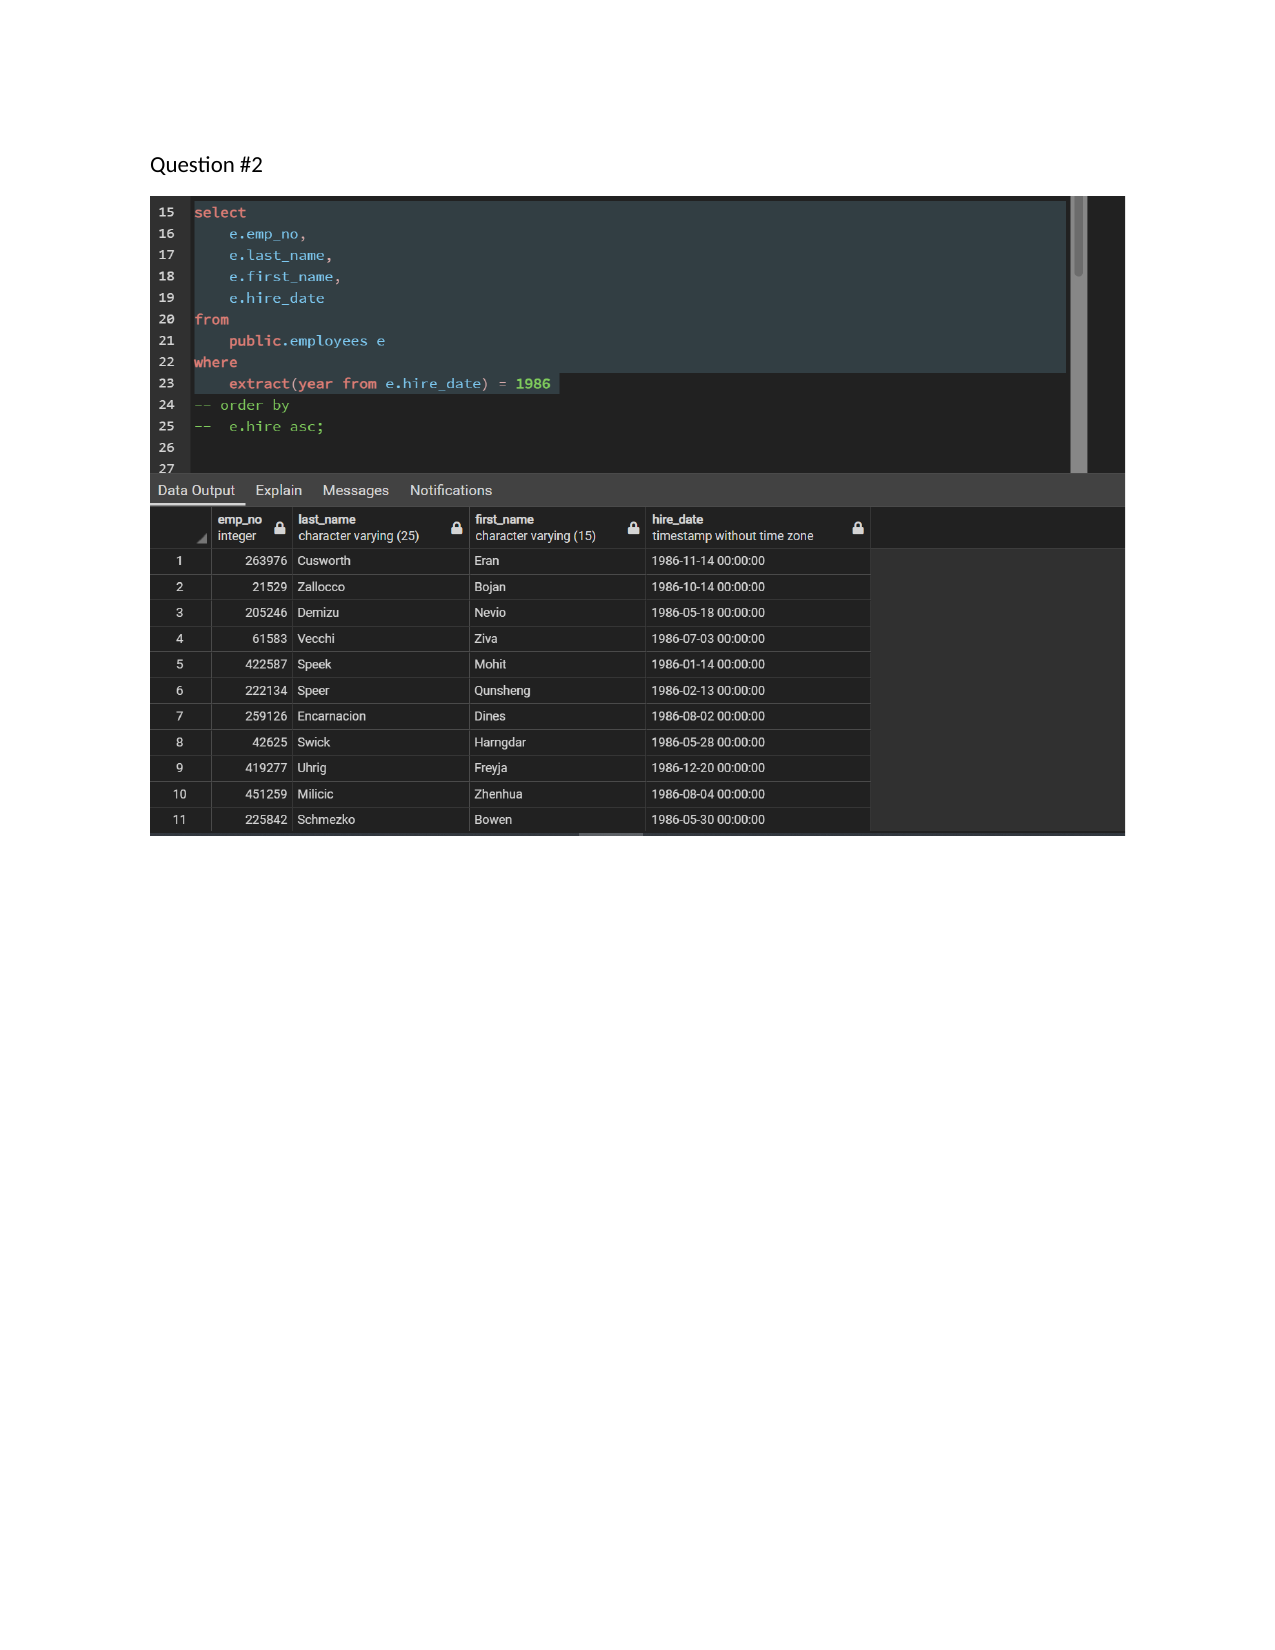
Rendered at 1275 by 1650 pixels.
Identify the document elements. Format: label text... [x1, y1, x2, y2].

picture [150, 196, 1125, 836]
text Question #2 [150, 150, 1125, 178]
